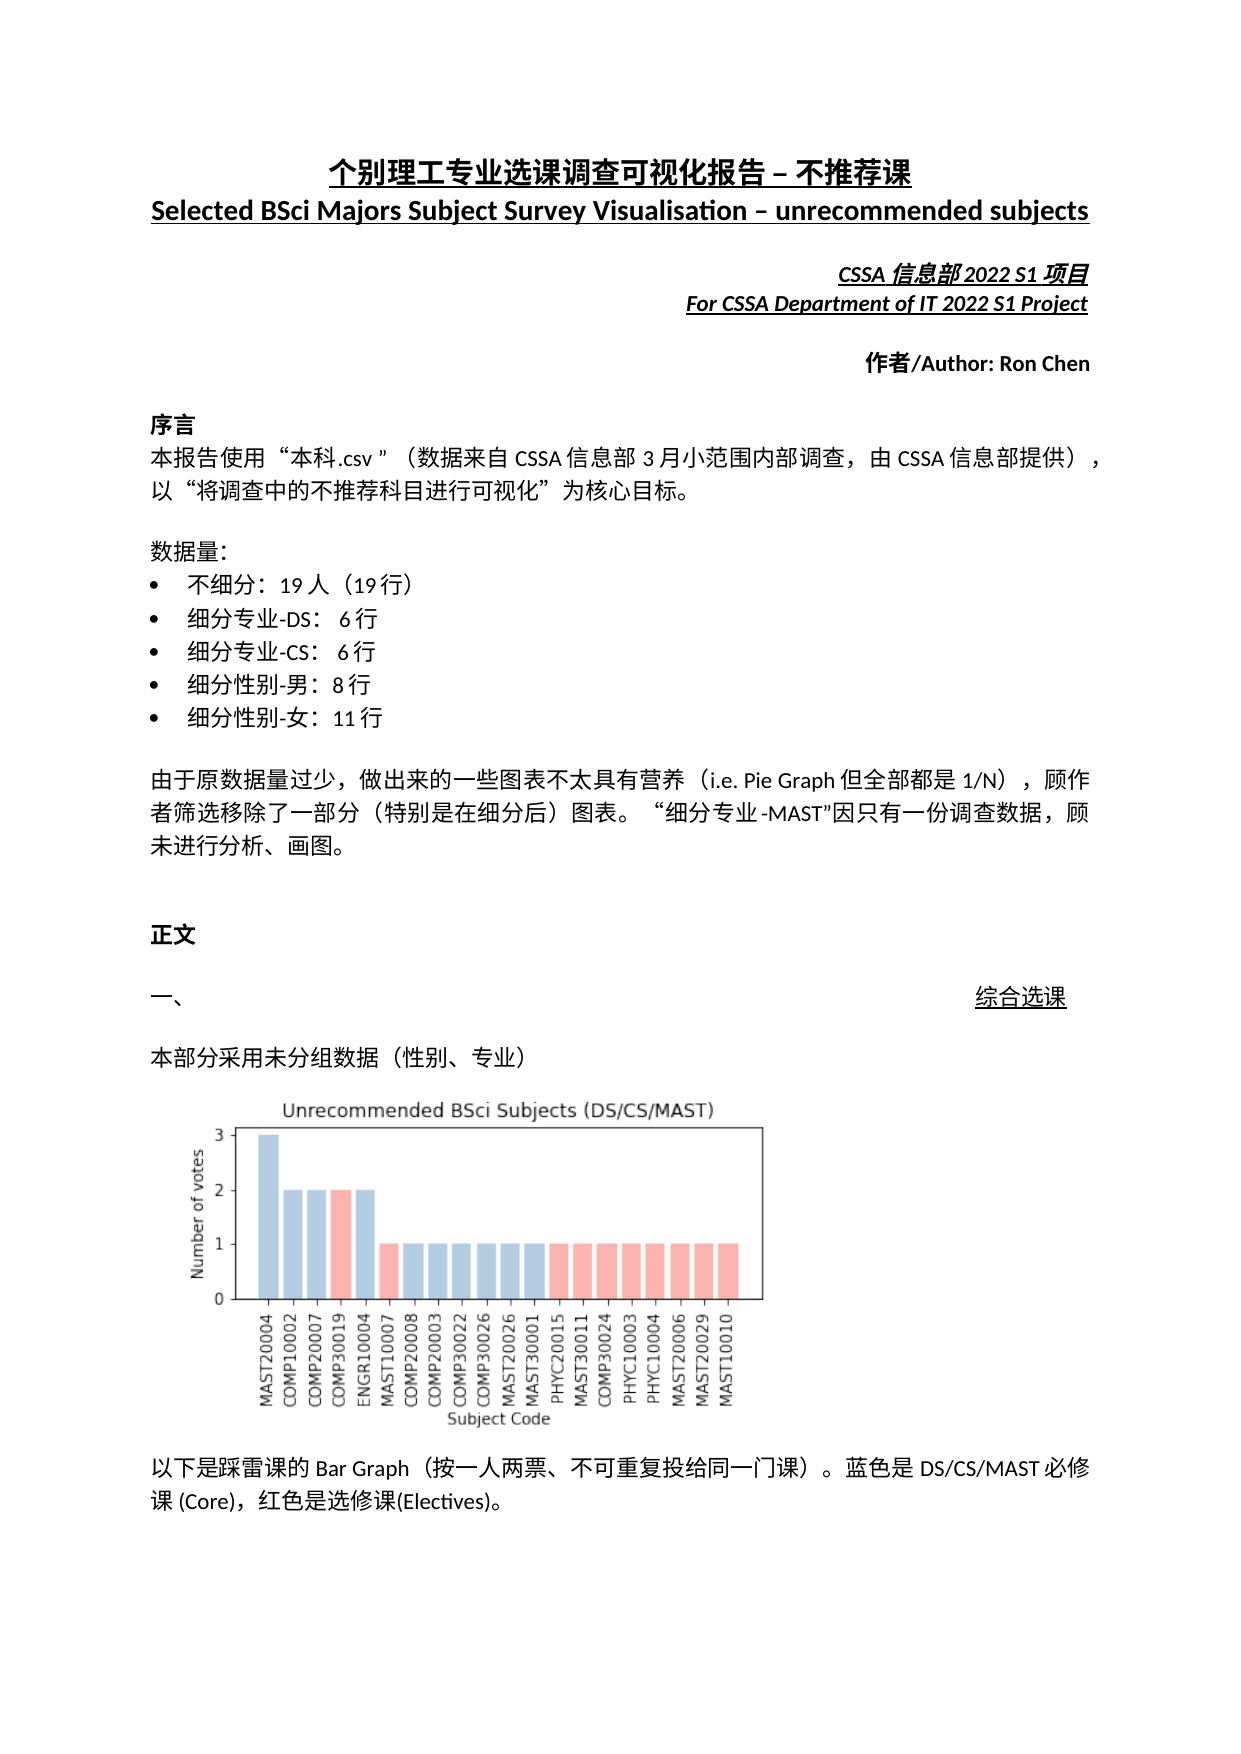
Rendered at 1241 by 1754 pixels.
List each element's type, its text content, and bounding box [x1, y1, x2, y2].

text 个别理工专业选课调查可视化报告 – 不推荐课 [150, 150, 1090, 192]
list 不细分：19人（19行） [150, 567, 1090, 601]
text 以下是踩雷课的Bar Graph（按一人两票、不可重复投给同一门课）。蓝色是DS/CS/MAST必修课 (Core)，红色是选修课(Electives)。 [150, 1450, 1090, 1516]
text 作者/Author: Ron Chen [150, 345, 1090, 378]
text 本部分采用未分组数据（性别、专业） [150, 1040, 1090, 1073]
text 由于原数据量过少，做出来的一些图表不太具有营养（i.e. Pie Graph但全部都是1/N），顾作者筛选移除了一部分（特别是在细分后）图表。“细分专业-MAST”因只有一份调查数据，顾未进行分析、画图。 [150, 762, 1090, 861]
text 正文 [150, 917, 1090, 951]
text CSSA信息部2022 S1项目 [300, 256, 1090, 289]
list 细分性别-女：11行 [150, 700, 1090, 733]
list 综合选课 [150, 978, 1090, 1012]
text 数据量： [150, 534, 1090, 567]
text 序言 [150, 406, 1090, 440]
picture [150, 1073, 830, 1451]
text 本报告使用“本科.csv ” （数据来自CSSA信息部 3月小范围内部调查，由CSSA信息部提供），以“将调查中的不推荐科目进行可视化”为核心目标。 [150, 440, 1090, 506]
list 细分专业-CS： 6行 [150, 634, 1090, 667]
text Selected BSci Majors Subject Survey Visualisation – unrecommended subjects [150, 192, 1090, 228]
list 细分专业-DS： 6行 [150, 601, 1090, 634]
list 细分性别-男：8行 [150, 667, 1090, 700]
text For CSSA Department of IT 2022 S1 Project [300, 289, 1090, 317]
